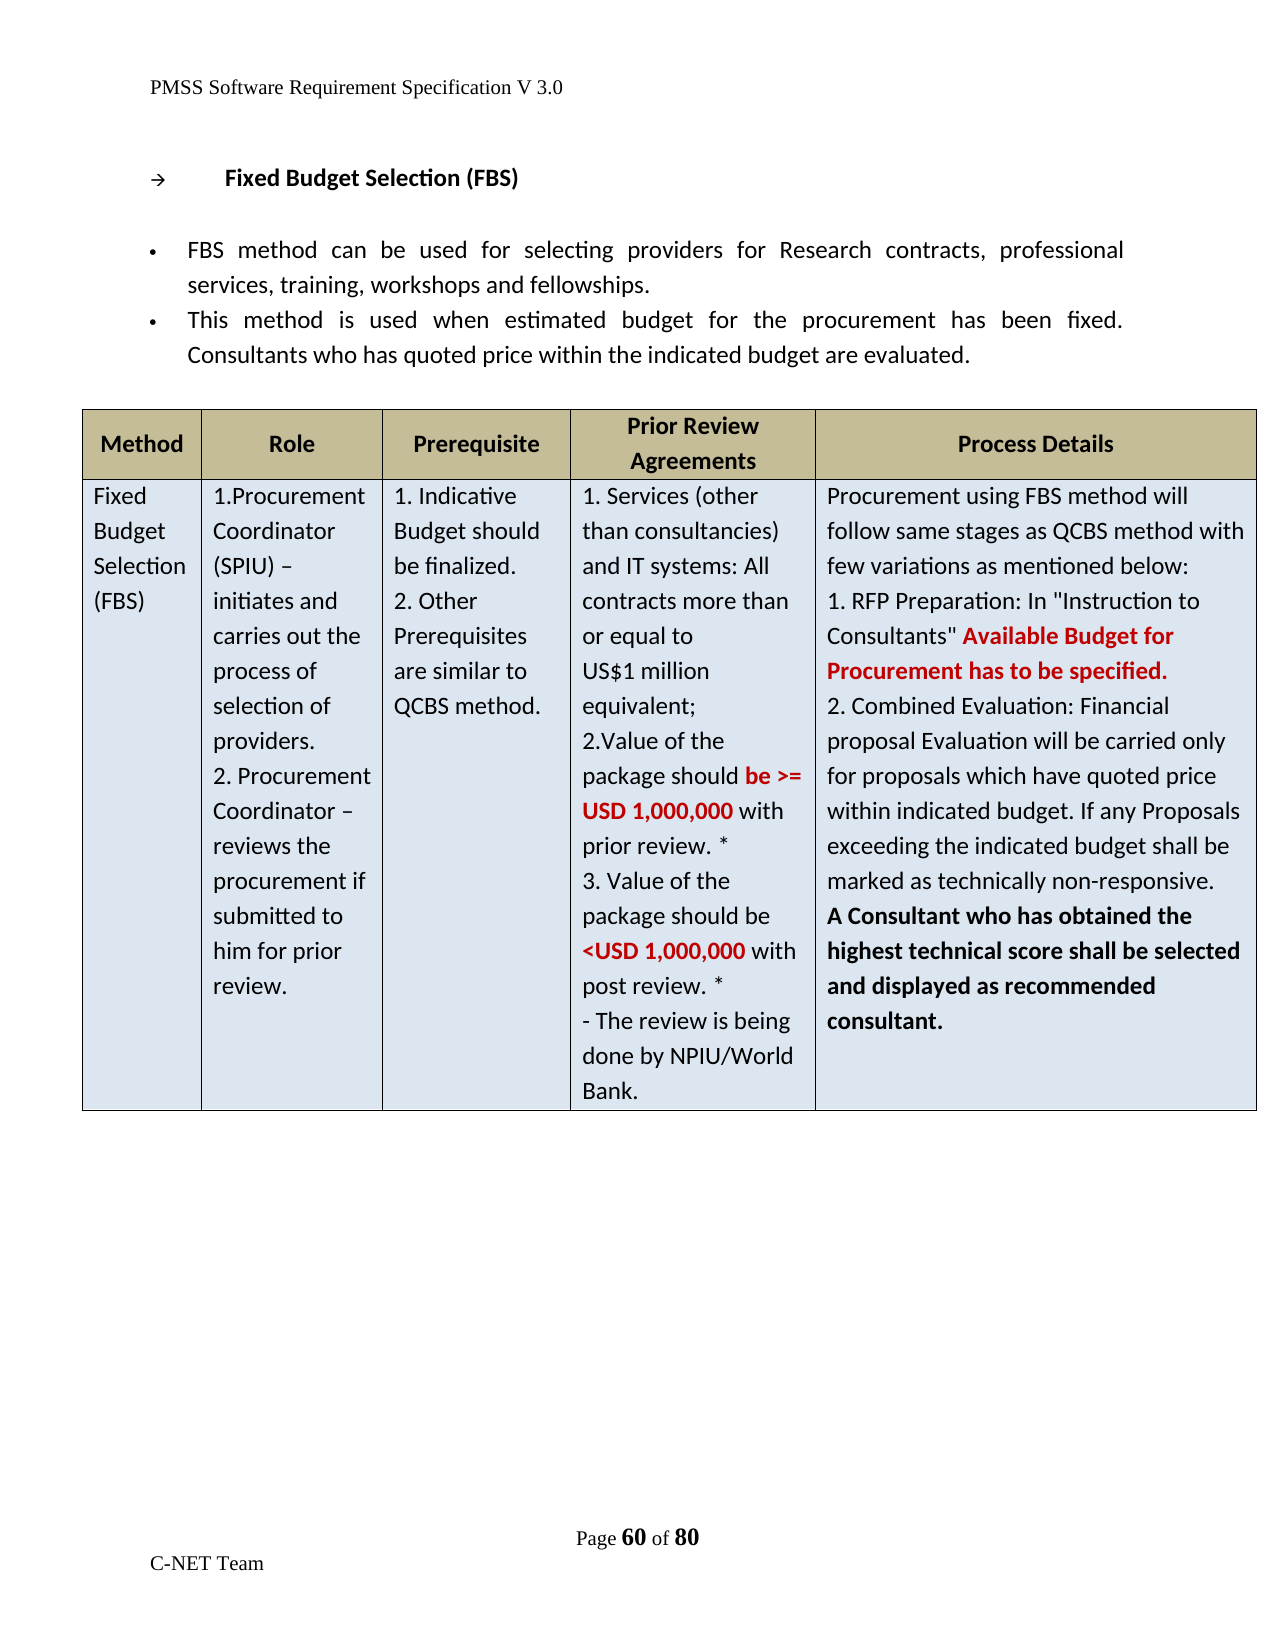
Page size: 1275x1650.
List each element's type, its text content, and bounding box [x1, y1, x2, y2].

list FBS method can be used for selecting providers for Research contracts, professional services, training, workshops and fellowships. [150, 234, 1125, 300]
table_header Method [83, 410, 201, 479]
list This method is used when estimated budget for the procurement has been fixed. Consultants who has quoted price within the indicated budget are evaluated. [150, 304, 1125, 370]
subtitle Fixed Budget Selection (FBS) [150, 162, 1125, 193]
table_cell Fixed Budget Selection (FBS) [83, 480, 201, 1109]
table_cell 1.Procurement Coordinator (SPIU) – initiates and carries out the process of selection of providers. 2. Procurement Coordinator – reviews the procurement if submitted to him for prior review. [202, 480, 382, 1109]
table_header Role [202, 410, 382, 479]
table_cell 1. Services (other than consultancies) and IT systems: All contracts more than or equal to US$1 million equivalent; 2.Value of the package should be >= USD 1,000,000 with prior review. * 3. Value of the package should be <USD 1,000,000 with post review. * - The review is being done by NPIU/World Bank. [571, 480, 815, 1109]
table_cell Procurement using FBS method will follow same stages as QCBS method with few variations as mentioned below: 1. RFP Preparation: In "Instruction to Consultants" Available Budget for Procurement has to be specified. 2. Combined Evaluation: Financial proposal Evaluation will be carried only for proposals which have quoted price within indicated budget. If any Proposals exceeding the indicated budget shall be marked as technically non-responsive. A Consultant who has obtained the highest technical score shall be selected and displayed as recommended consultant. [816, 480, 1256, 1109]
table_header Prerequisite [383, 410, 570, 479]
table_cell 1. Indicative Budget should be finalized. 2. Other Prerequisites are similar to QCBS method. [383, 480, 570, 1109]
table_header Prior Review Agreements [571, 410, 815, 479]
table_header Process Details [816, 410, 1256, 479]
